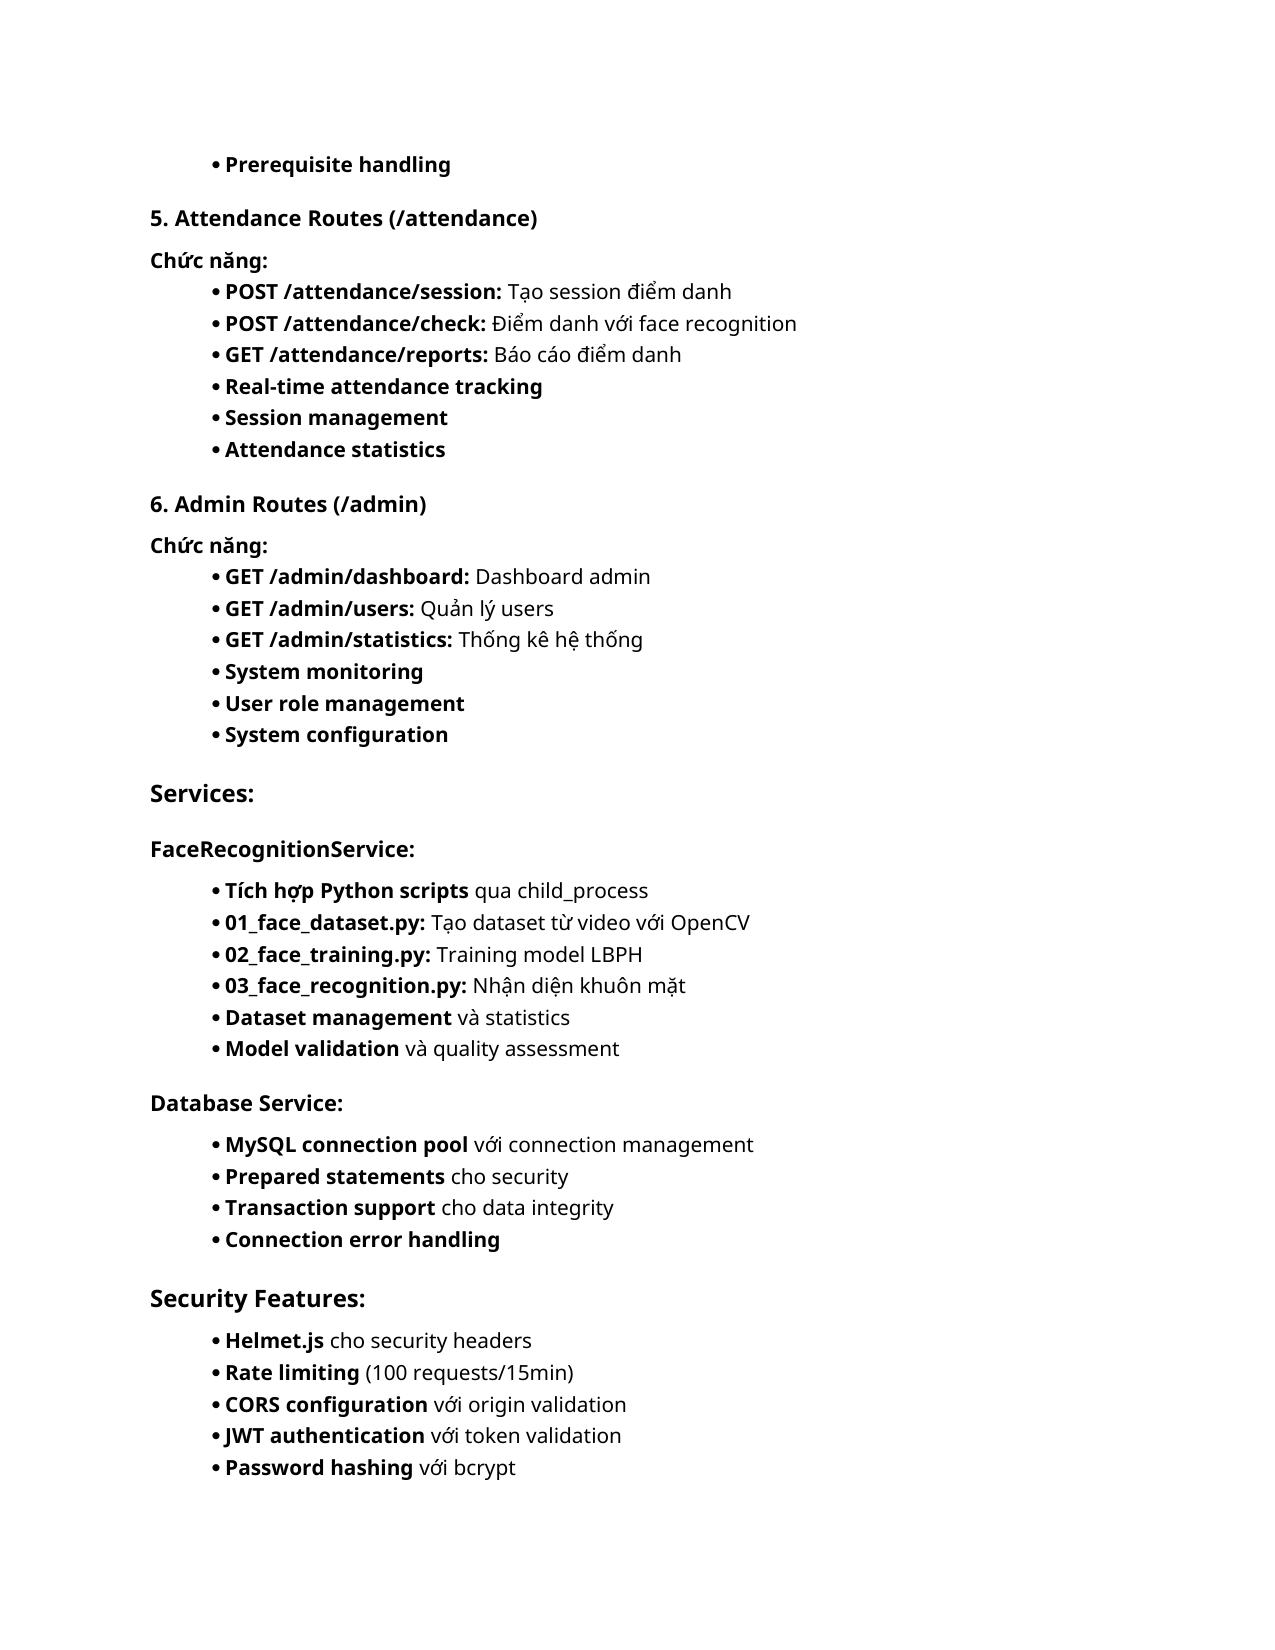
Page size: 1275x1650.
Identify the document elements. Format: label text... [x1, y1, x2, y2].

list GET /admin/users: Quản lý users [212, 594, 1125, 622]
list Attendance statistics [212, 435, 1125, 463]
list Real-time attendance tracking [212, 372, 1125, 400]
list 01_face_dataset.py: Tạo dataset từ video với OpenCV [212, 908, 1125, 937]
list Transaction support cho data integrity [212, 1193, 1125, 1222]
list System monitoring [212, 657, 1125, 686]
text Services: [150, 777, 1125, 809]
list Prepared statements cho security [212, 1162, 1125, 1190]
text 6. Admin Routes (/admin) [150, 488, 1125, 518]
list Connection error handling [212, 1225, 1125, 1253]
list 03_face_recognition.py: Nhận diện khuôn mặt [212, 971, 1125, 1000]
list 02_face_training.py: Training model LBPH [212, 940, 1125, 968]
text Security Features: [150, 1281, 1125, 1314]
list GET /admin/dashboard: Dashboard admin [212, 562, 1125, 591]
list Model validation và quality assessment [212, 1034, 1125, 1063]
text FaceRecognitionService: [150, 834, 1125, 864]
list MySQL connection pool với connection management [212, 1130, 1125, 1159]
list POST /attendance/check: Điểm danh với face recognition [212, 309, 1125, 337]
list User role management [212, 689, 1125, 717]
list Tích hợp Python scripts qua child_process [212, 877, 1125, 905]
list System configuration [212, 720, 1125, 749]
text Database Service: [150, 1088, 1125, 1118]
list Rate limiting (100 requests/15min) [212, 1358, 1125, 1387]
list GET /attendance/reports: Báo cáo điểm danh [212, 340, 1125, 369]
list GET /admin/statistics: Thống kê hệ thống [212, 626, 1125, 654]
text Chức năng: [150, 531, 1125, 559]
list Session management [212, 403, 1125, 432]
list JWT authentication với token validation [212, 1421, 1125, 1450]
list Helmet.js cho security headers [212, 1327, 1125, 1355]
list POST /attendance/session: Tạo session điểm danh [212, 277, 1125, 306]
list Dataset management và statistics [212, 1003, 1125, 1031]
list CORS configuration với origin validation [212, 1390, 1125, 1418]
text Chức năng: [150, 246, 1125, 274]
text 5. Attendance Routes (/attendance) [150, 203, 1125, 233]
list Prerequisite handling [212, 150, 1125, 178]
list Password hashing với bcrypt [212, 1453, 1125, 1481]
